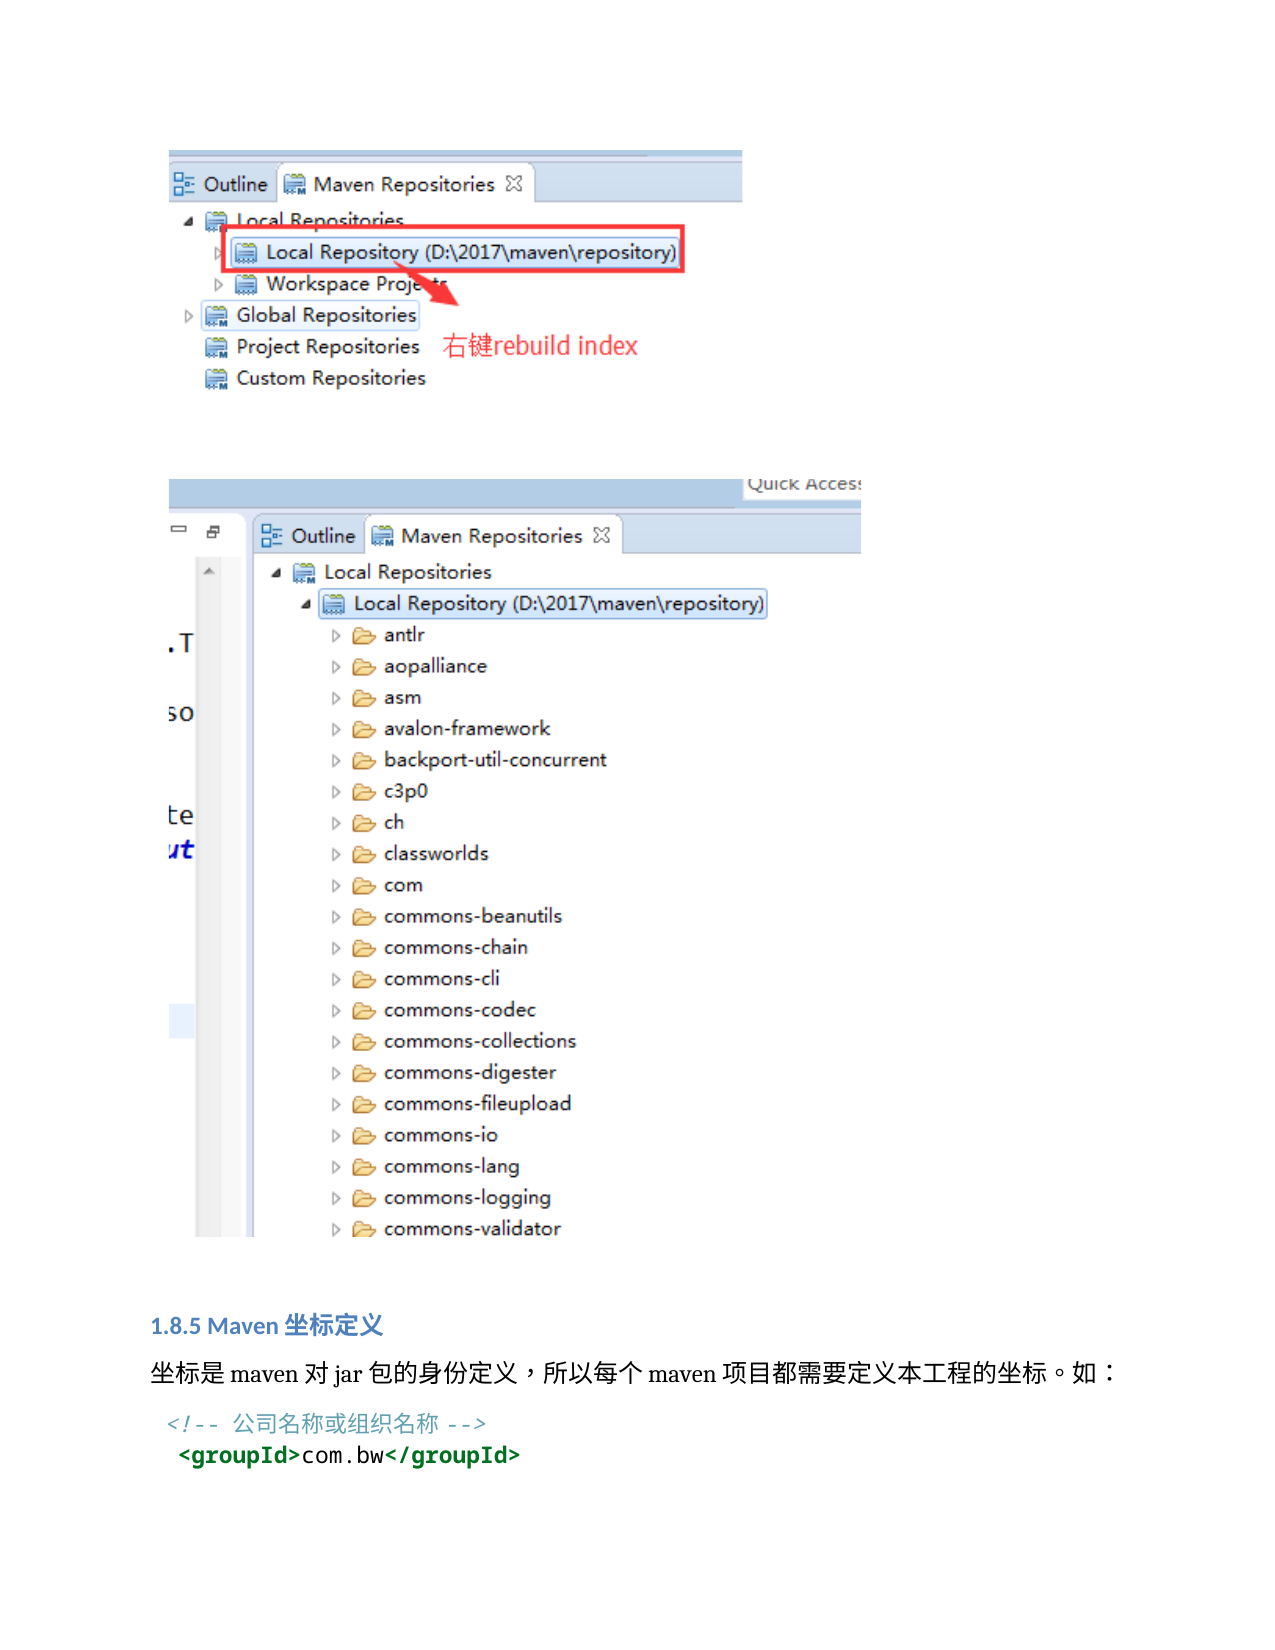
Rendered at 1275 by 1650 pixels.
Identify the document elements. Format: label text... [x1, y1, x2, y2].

subtitle 1.8.5 Maven坐标定义 [150, 1307, 1125, 1342]
picture [168, 150, 743, 418]
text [150, 1408, 1125, 1470]
text 坐标是maven 对jar 包的身份定义，所以每个maven 项目都需要定义本工程的坐标。如： [150, 1360, 1125, 1389]
picture [168, 479, 862, 1237]
